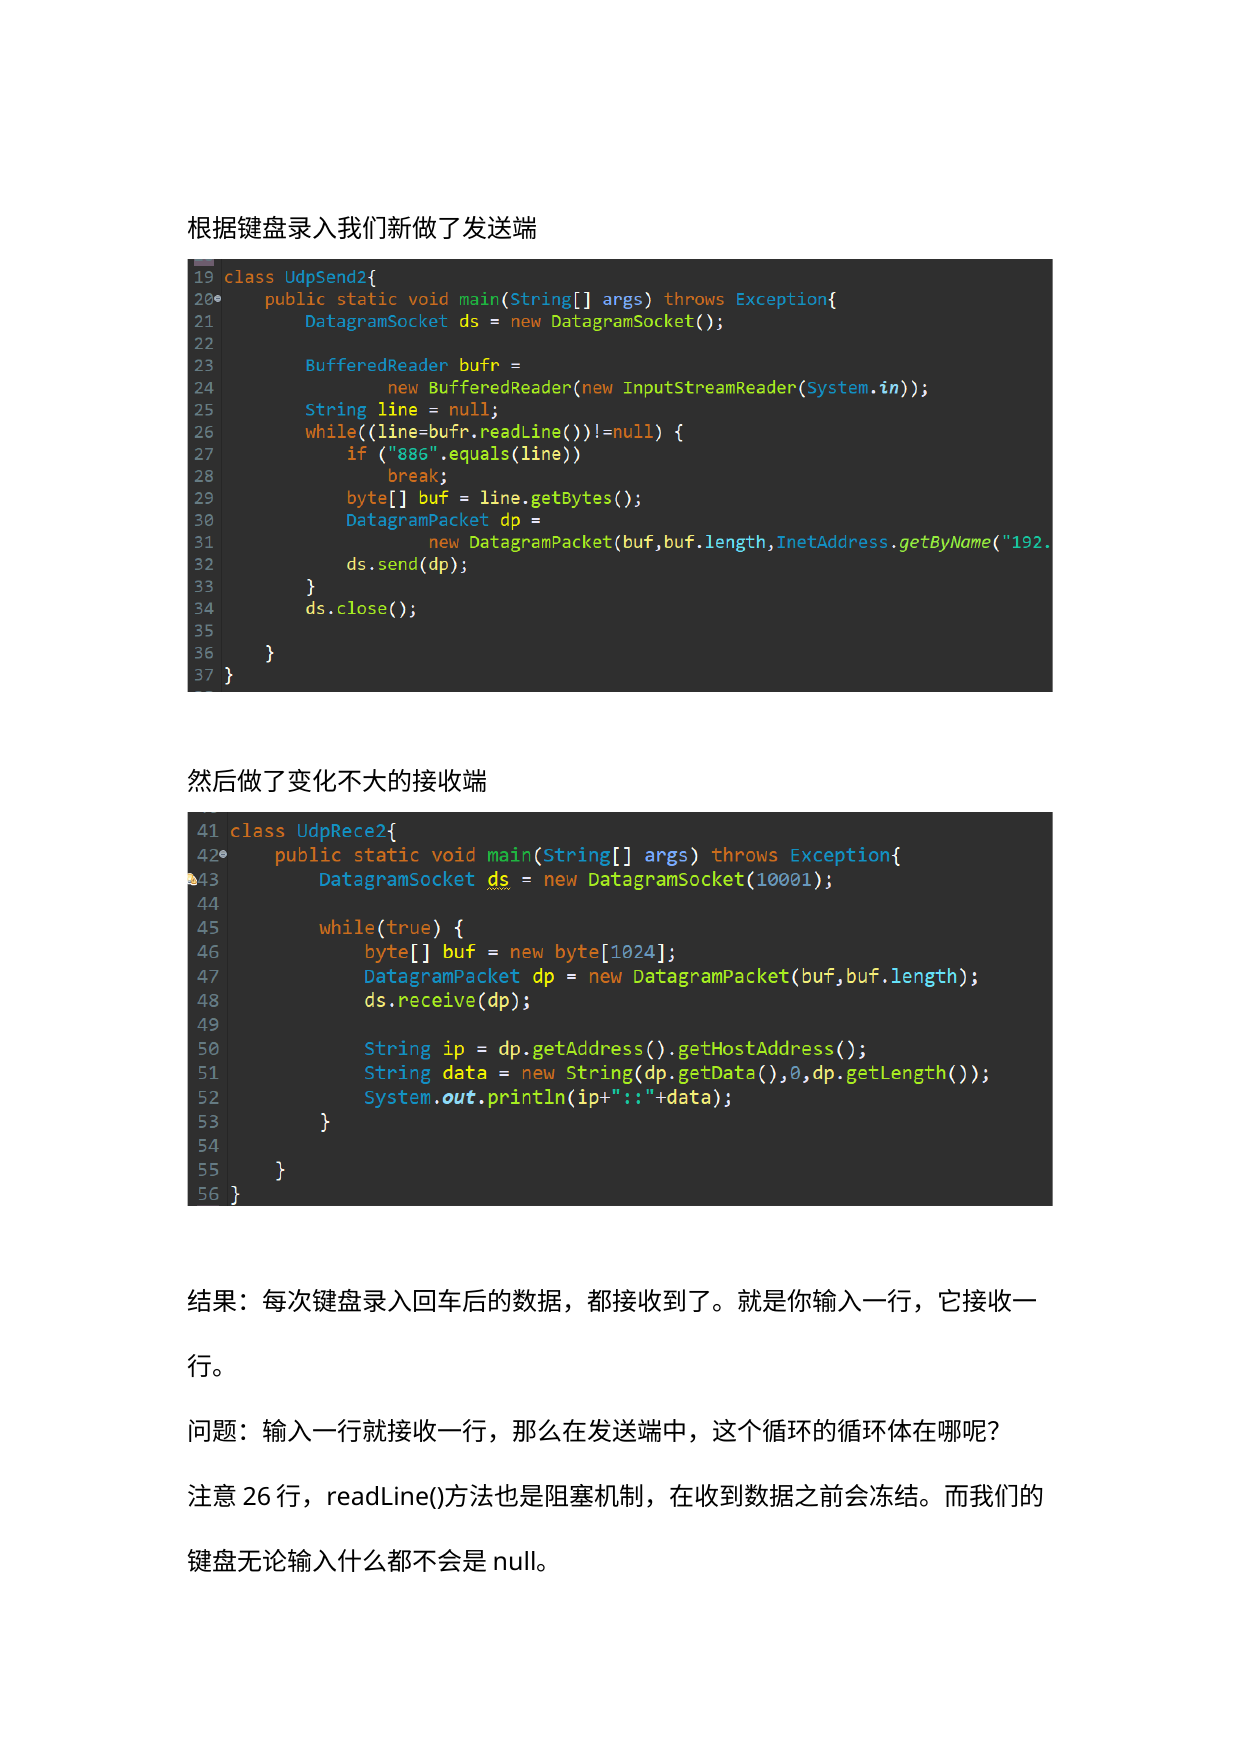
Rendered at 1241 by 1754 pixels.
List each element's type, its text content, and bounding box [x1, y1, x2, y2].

text 注意26行，readLine()方法也是阻塞机制，在收到数据之前会冻结。而我们的键盘无论输入什么都不会是null。 [187, 1462, 1053, 1592]
picture [187, 259, 1053, 692]
text 结果：每次键盘录入回车后的数据，都接收到了。就是你输入一行，它接收一行。 [187, 1267, 1053, 1397]
picture [187, 812, 1053, 1206]
text 问题：输入一行就接收一行，那么在发送端中，这个循环的循环体在哪呢？ [187, 1397, 1053, 1462]
text 然后做了变化不大的接收端 [187, 747, 1053, 812]
text 根据键盘录入我们新做了发送端 [187, 194, 1053, 259]
